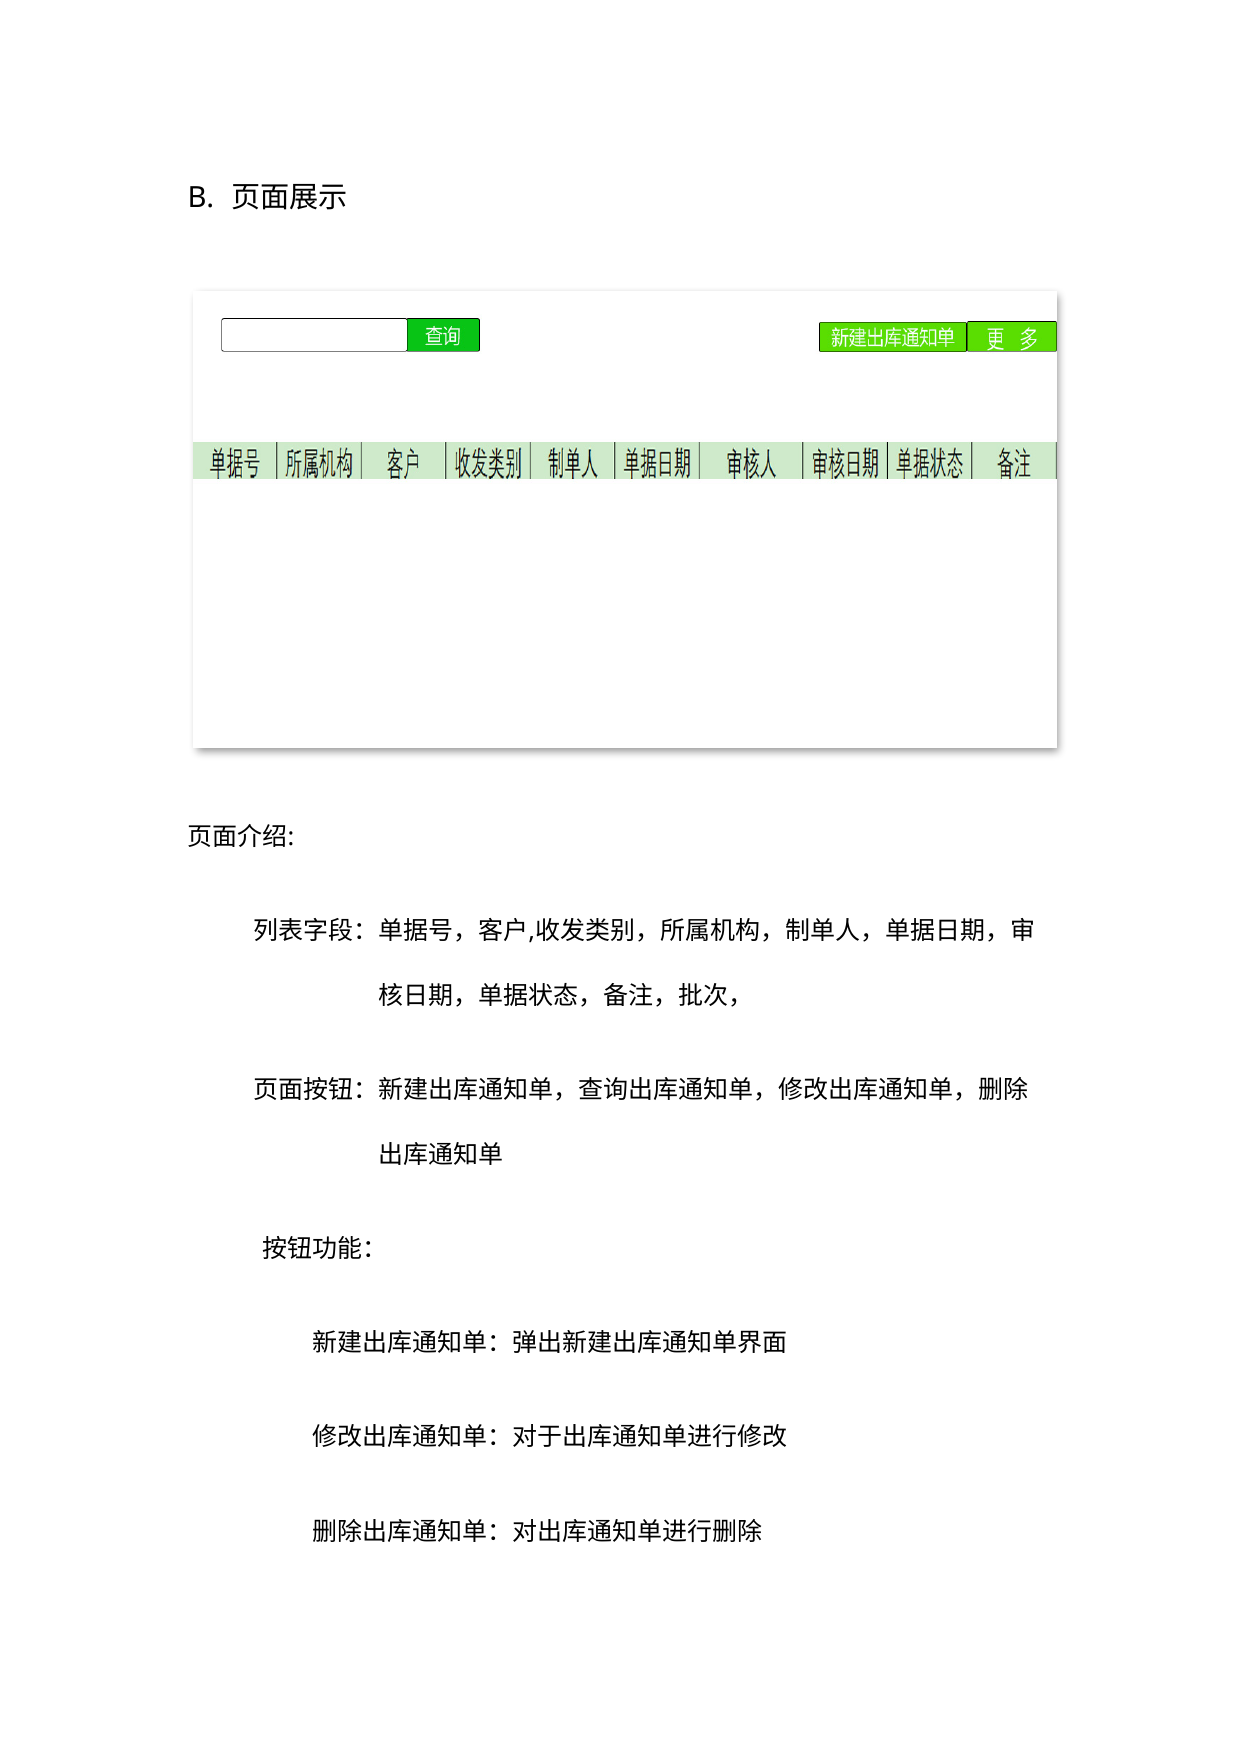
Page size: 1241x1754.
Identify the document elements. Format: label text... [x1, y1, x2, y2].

picture [193, 291, 1057, 748]
text 删除出库通知单：对出库通知单进行删除 [187, 1497, 1053, 1562]
text 新建出库通知单：弹出新建出库通知单界面 [187, 1308, 1053, 1373]
text 按钮功能： [187, 1214, 1053, 1279]
text 页面介绍: [187, 802, 1053, 867]
subtitle 页面展示 [187, 162, 1053, 227]
text 列表字段：单据号，客户,收发类别，所属机构，制单人，单据日期，审核日期，单据状态，备注，批次， [253, 896, 1053, 1026]
text 页面按钮：新建出库通知单，查询出库通知单，修改出库通知单，删除出库通知单 [253, 1055, 1053, 1185]
text 修改出库通知单：对于出库通知单进行修改 [187, 1402, 1053, 1467]
